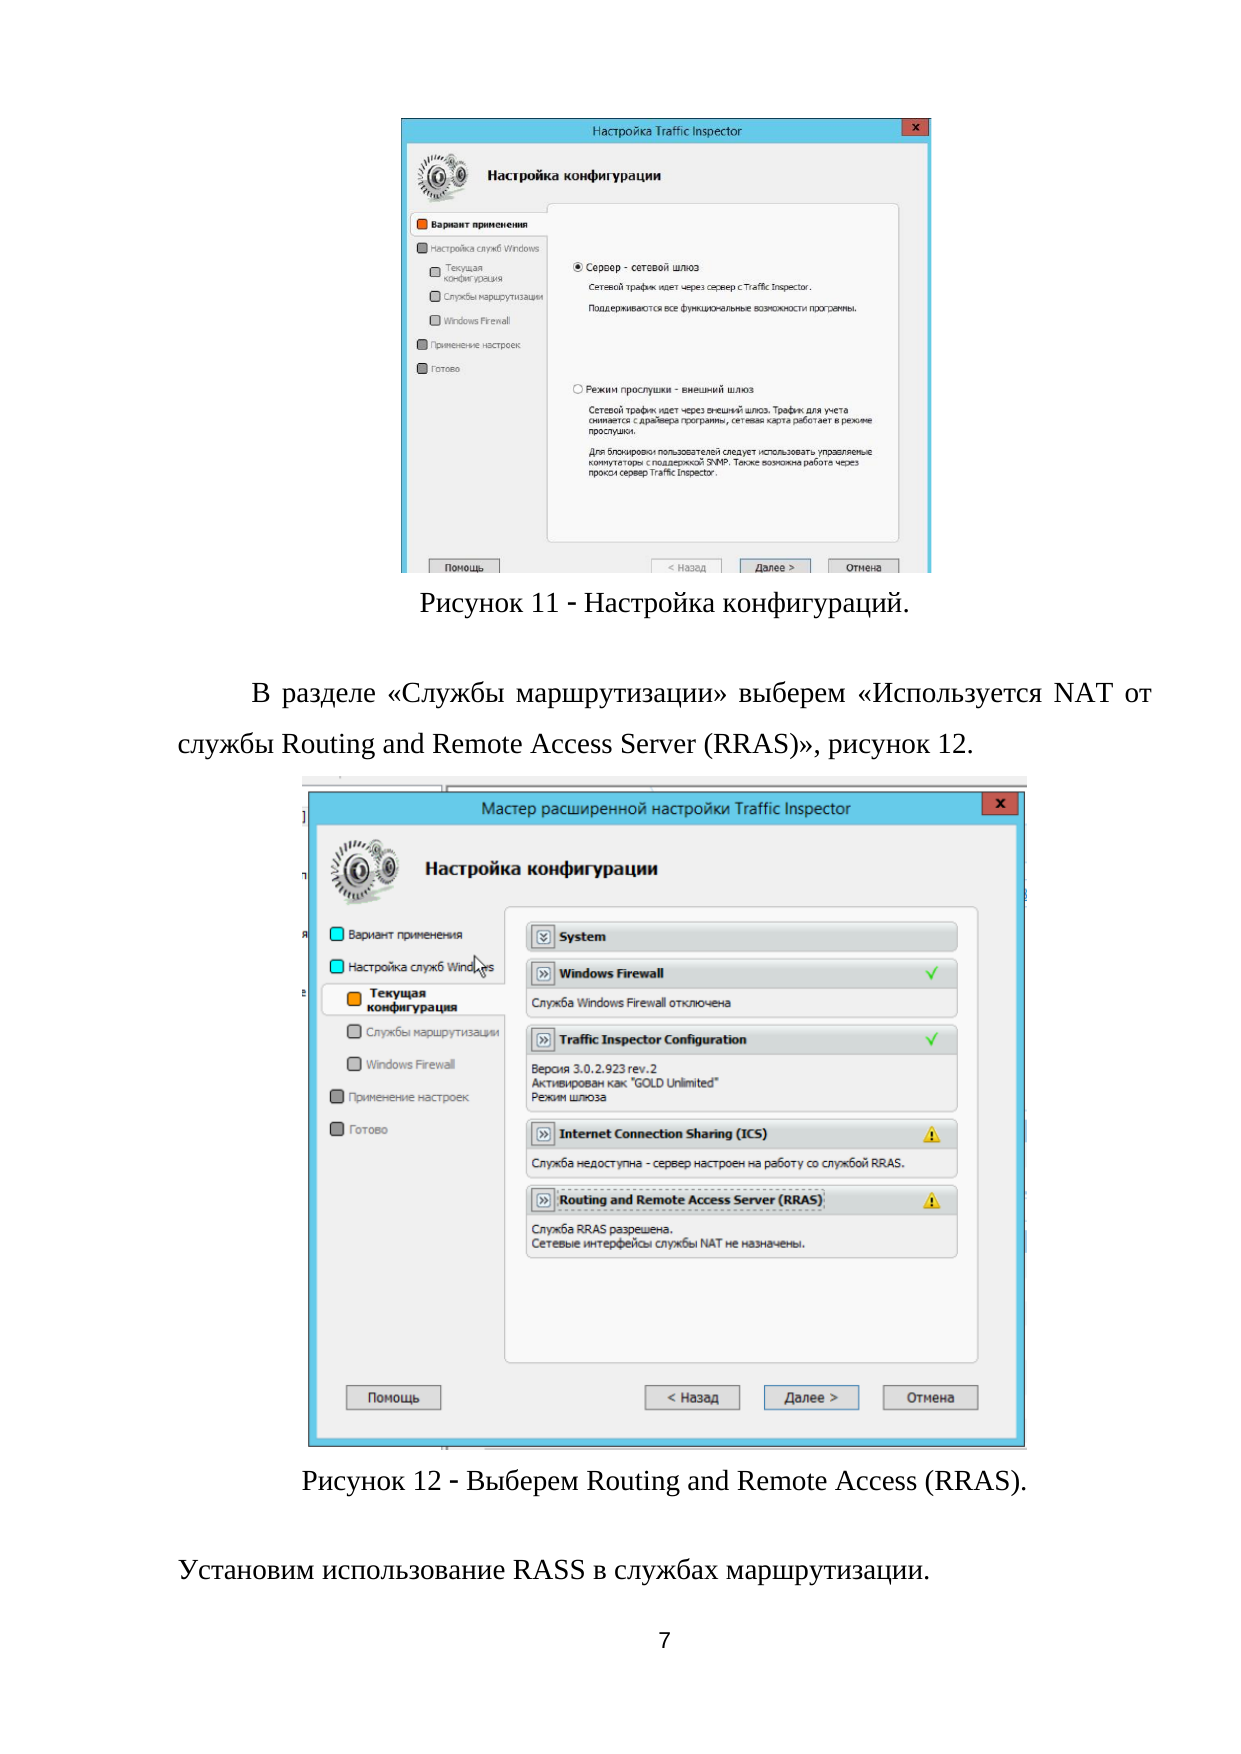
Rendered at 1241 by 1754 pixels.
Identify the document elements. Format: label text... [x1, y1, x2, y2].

picture [302, 776, 1027, 1450]
text Рисунок 11 Настройка конфигураций. [177, 586, 1152, 619]
text В разделе «Службы маршрутизации» выберем «Используется NAT от службы Routing and Remote Access Server (RRAS)», рисунок 12. [177, 676, 1152, 759]
text Рисунок 12 Выберем Routing and Remote Access (RRAS). [177, 1463, 1152, 1496]
text Установим использование RASS в службах маршрутизации. [177, 1552, 1152, 1586]
picture [397, 118, 932, 573]
